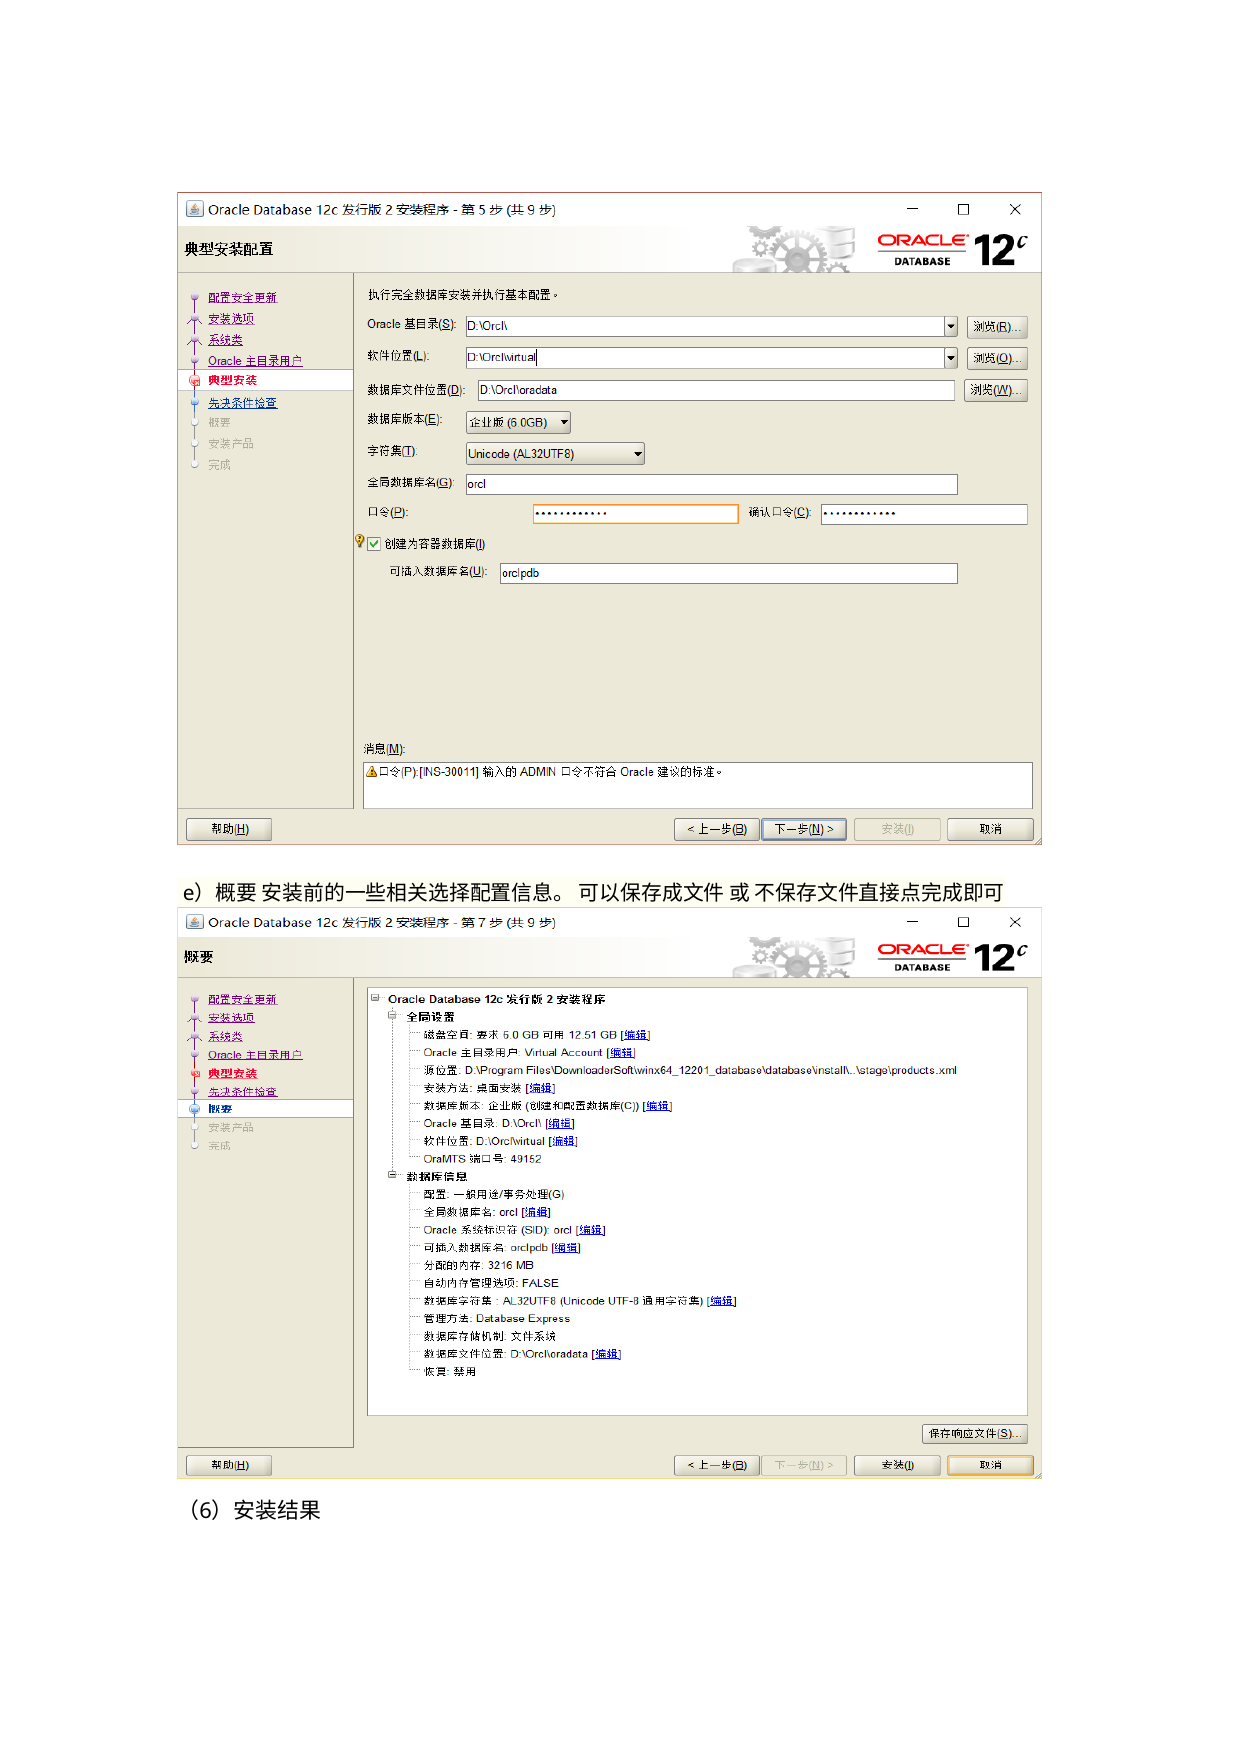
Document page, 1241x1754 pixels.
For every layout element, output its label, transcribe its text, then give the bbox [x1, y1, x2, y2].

picture [177, 192, 1042, 845]
text e）概要 安装前的一些相关选择配置信息。 可以保存成文件 或 不保存文件直接点完成即可 [177, 875, 1122, 908]
picture [177, 907, 1042, 1479]
text （6）安装结果 [177, 1493, 1122, 1525]
